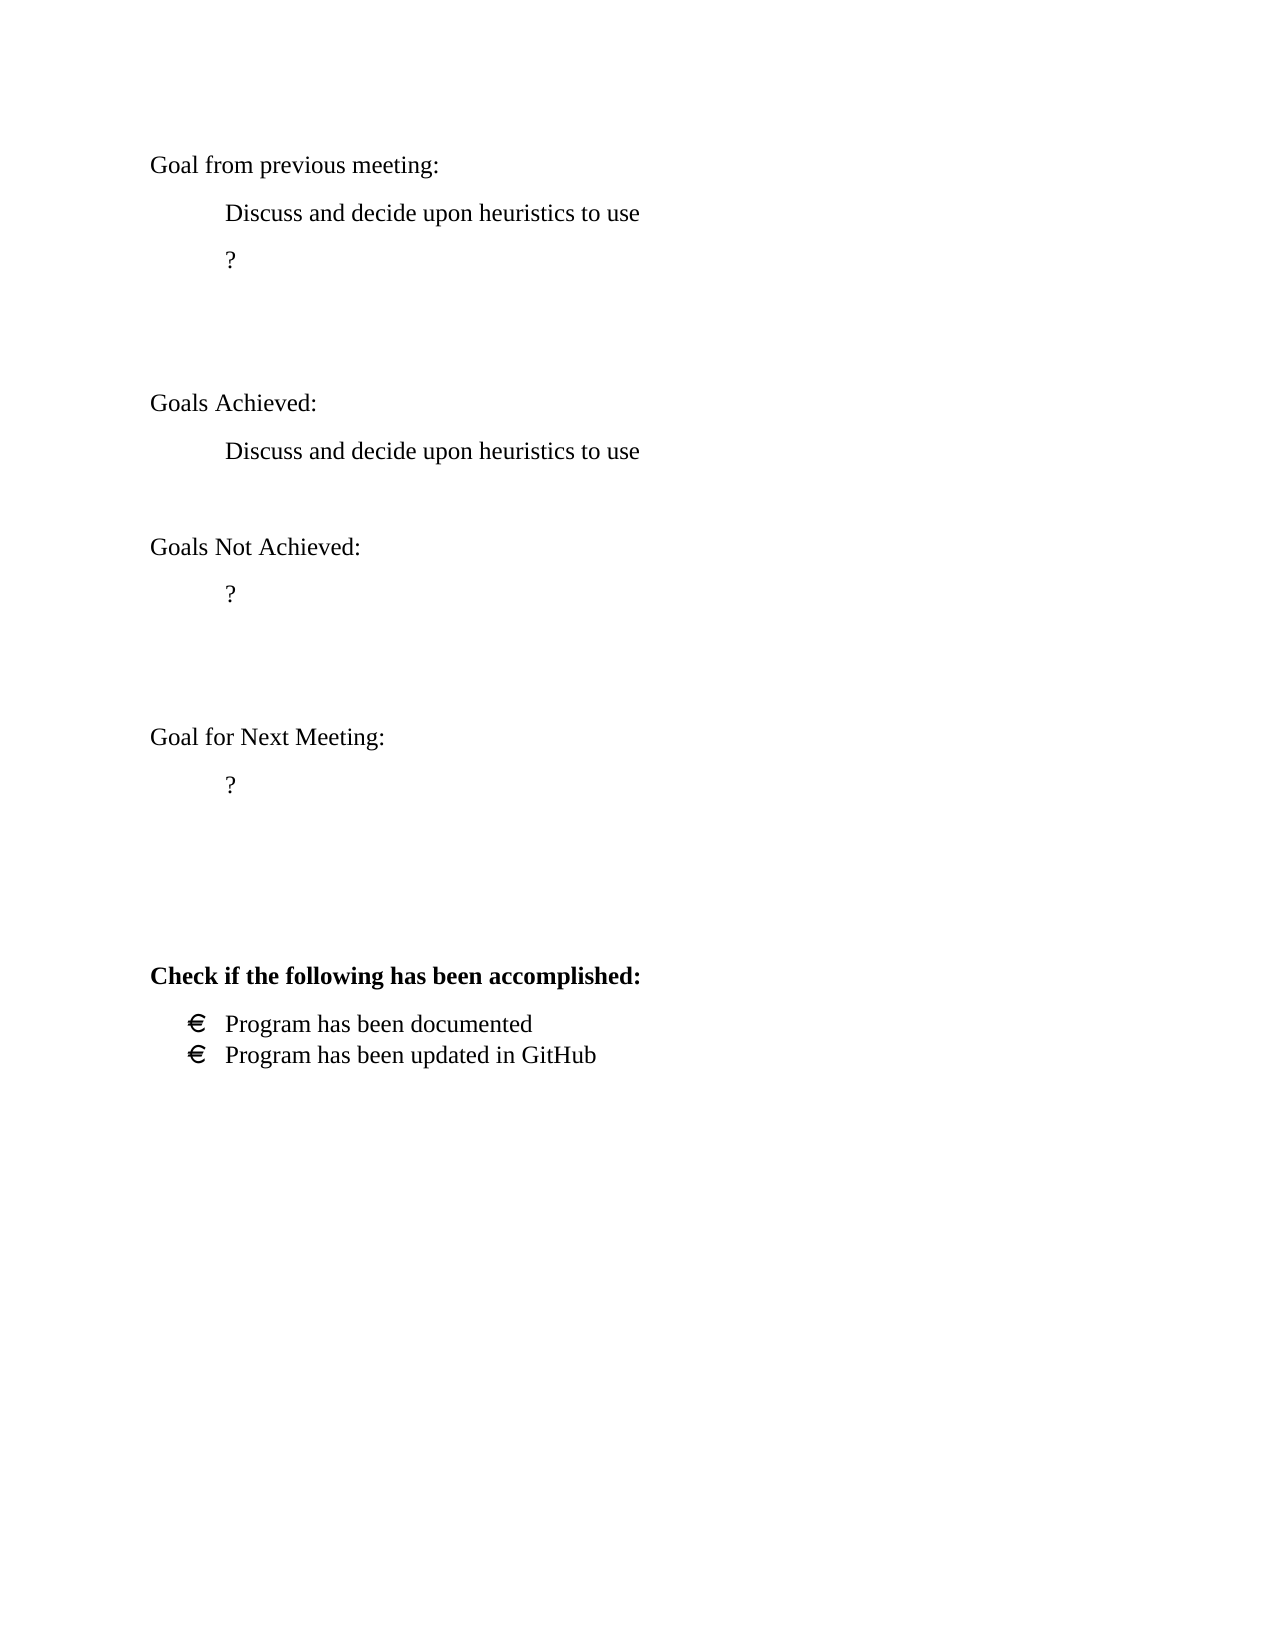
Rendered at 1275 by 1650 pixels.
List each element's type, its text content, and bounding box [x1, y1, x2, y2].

text ? [150, 579, 1125, 608]
text ? [150, 245, 1125, 274]
text Check if the following has been accomplished: [150, 961, 1125, 990]
text Discuss and decide upon heuristics to use [150, 436, 1125, 465]
text ? [150, 770, 1125, 799]
text Goals Achieved: [150, 388, 1125, 417]
list Program has been documented [187, 1009, 1125, 1037]
text Discuss and decide upon heuristics to use [150, 198, 1125, 226]
text Goals Not Achieved: [150, 532, 1125, 560]
text Goal from previous meeting: [150, 150, 1125, 179]
list Program has been updated in GitHub [187, 1040, 1125, 1068]
text Goal for Next Meeting: [150, 722, 1125, 751]
